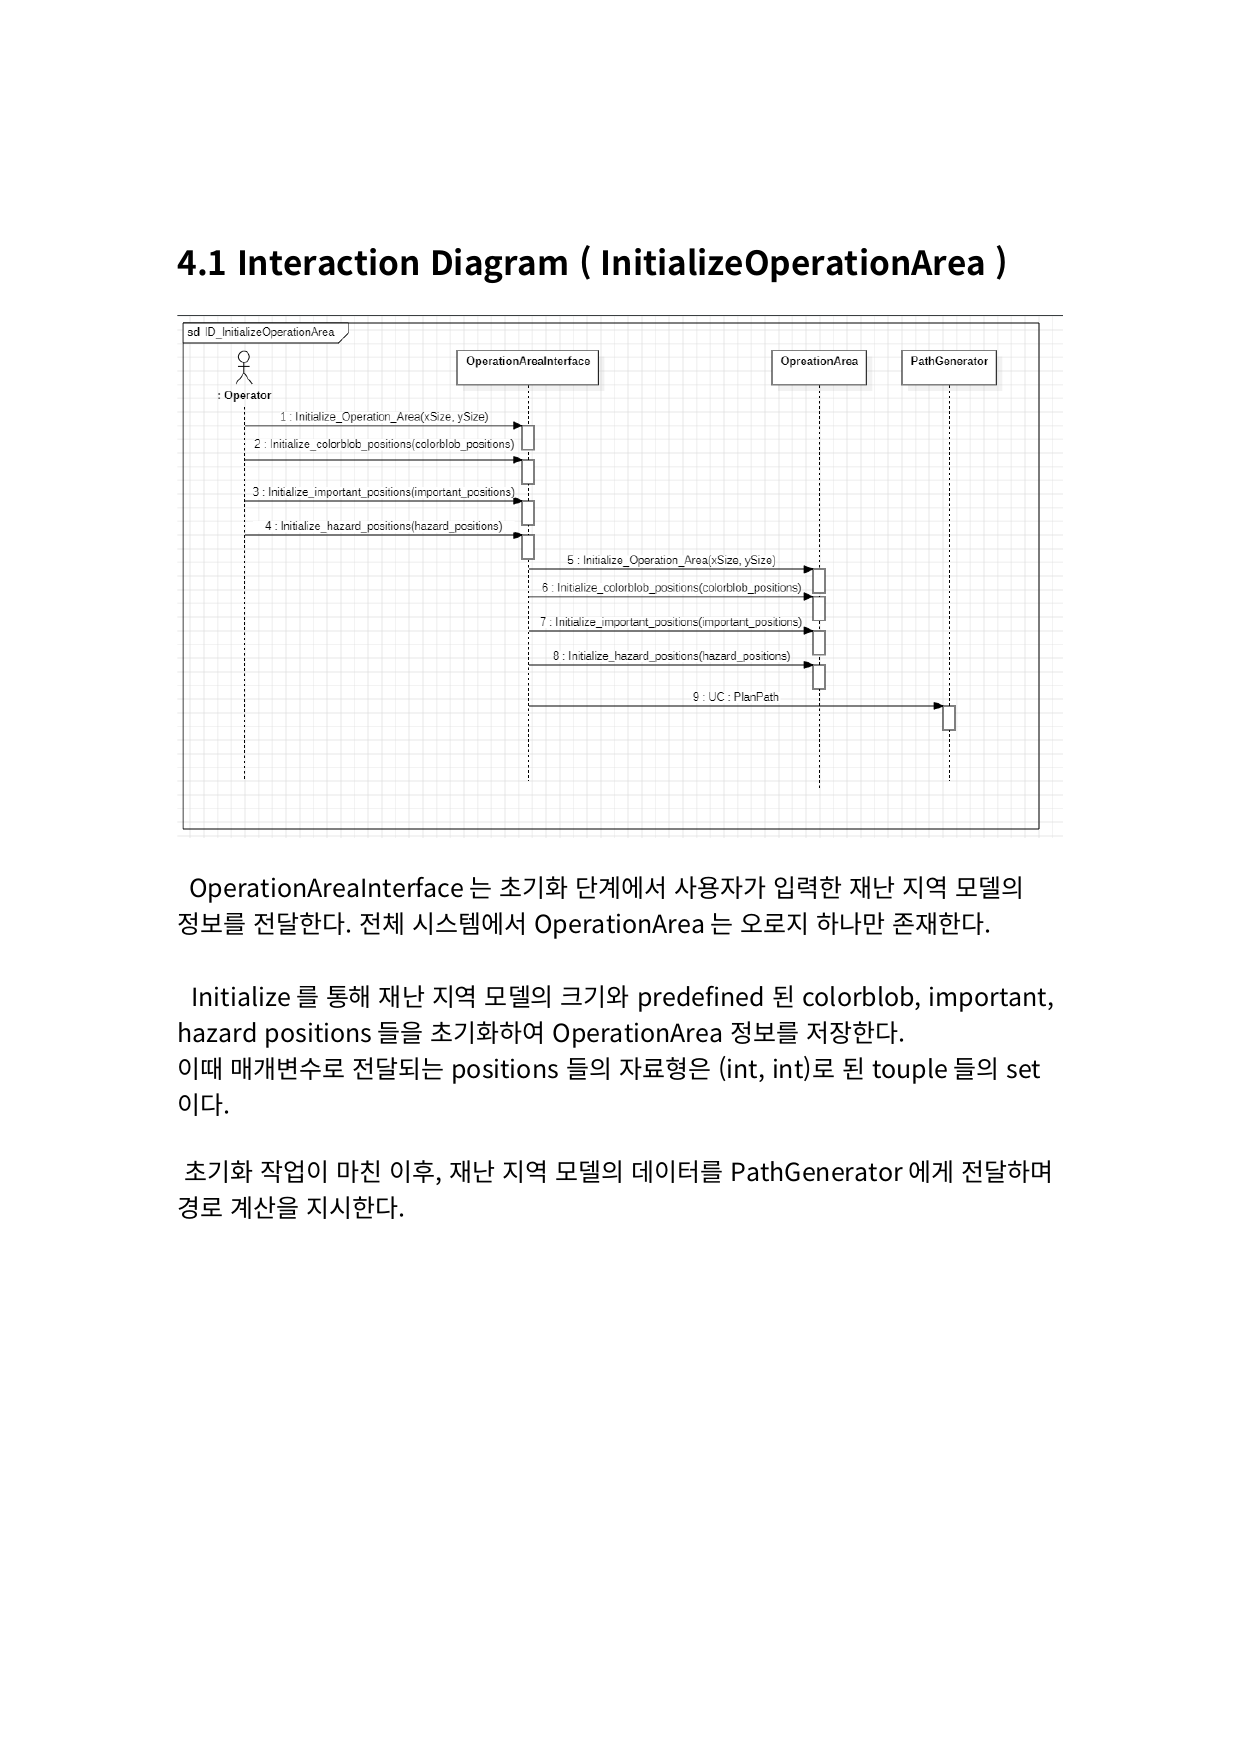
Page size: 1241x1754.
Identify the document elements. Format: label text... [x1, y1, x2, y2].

text 초기화 작업이 마친 이후, 재난 지역 모델의 데이터를 PathGenerator에게 전달하며 경로 계산을 지시한다. [177, 1152, 1063, 1225]
text 이때 매개변수로 전달되는 positions 들의 자료형은 (int, int)로 된 touple들의 set이다. [177, 1049, 1063, 1122]
text OperationAreaInterface는 초기화 단계에서 사용자가 입력한 재난 지역 모델의 정보를 전달한다. 전체 시스템에서 OperationArea는 오로지 하나만 존재한다. [177, 868, 1063, 941]
picture [177, 315, 1063, 838]
text Initialize를 통해 재난 지역 모델의 크기와 predefined 된 colorblob, important, hazard positions들을 초기화하여 OperationArea 정보를 저장한다. [177, 977, 1063, 1049]
title 4.1 Interaction Diagram ( InitializeOperationArea ) [177, 237, 1063, 285]
